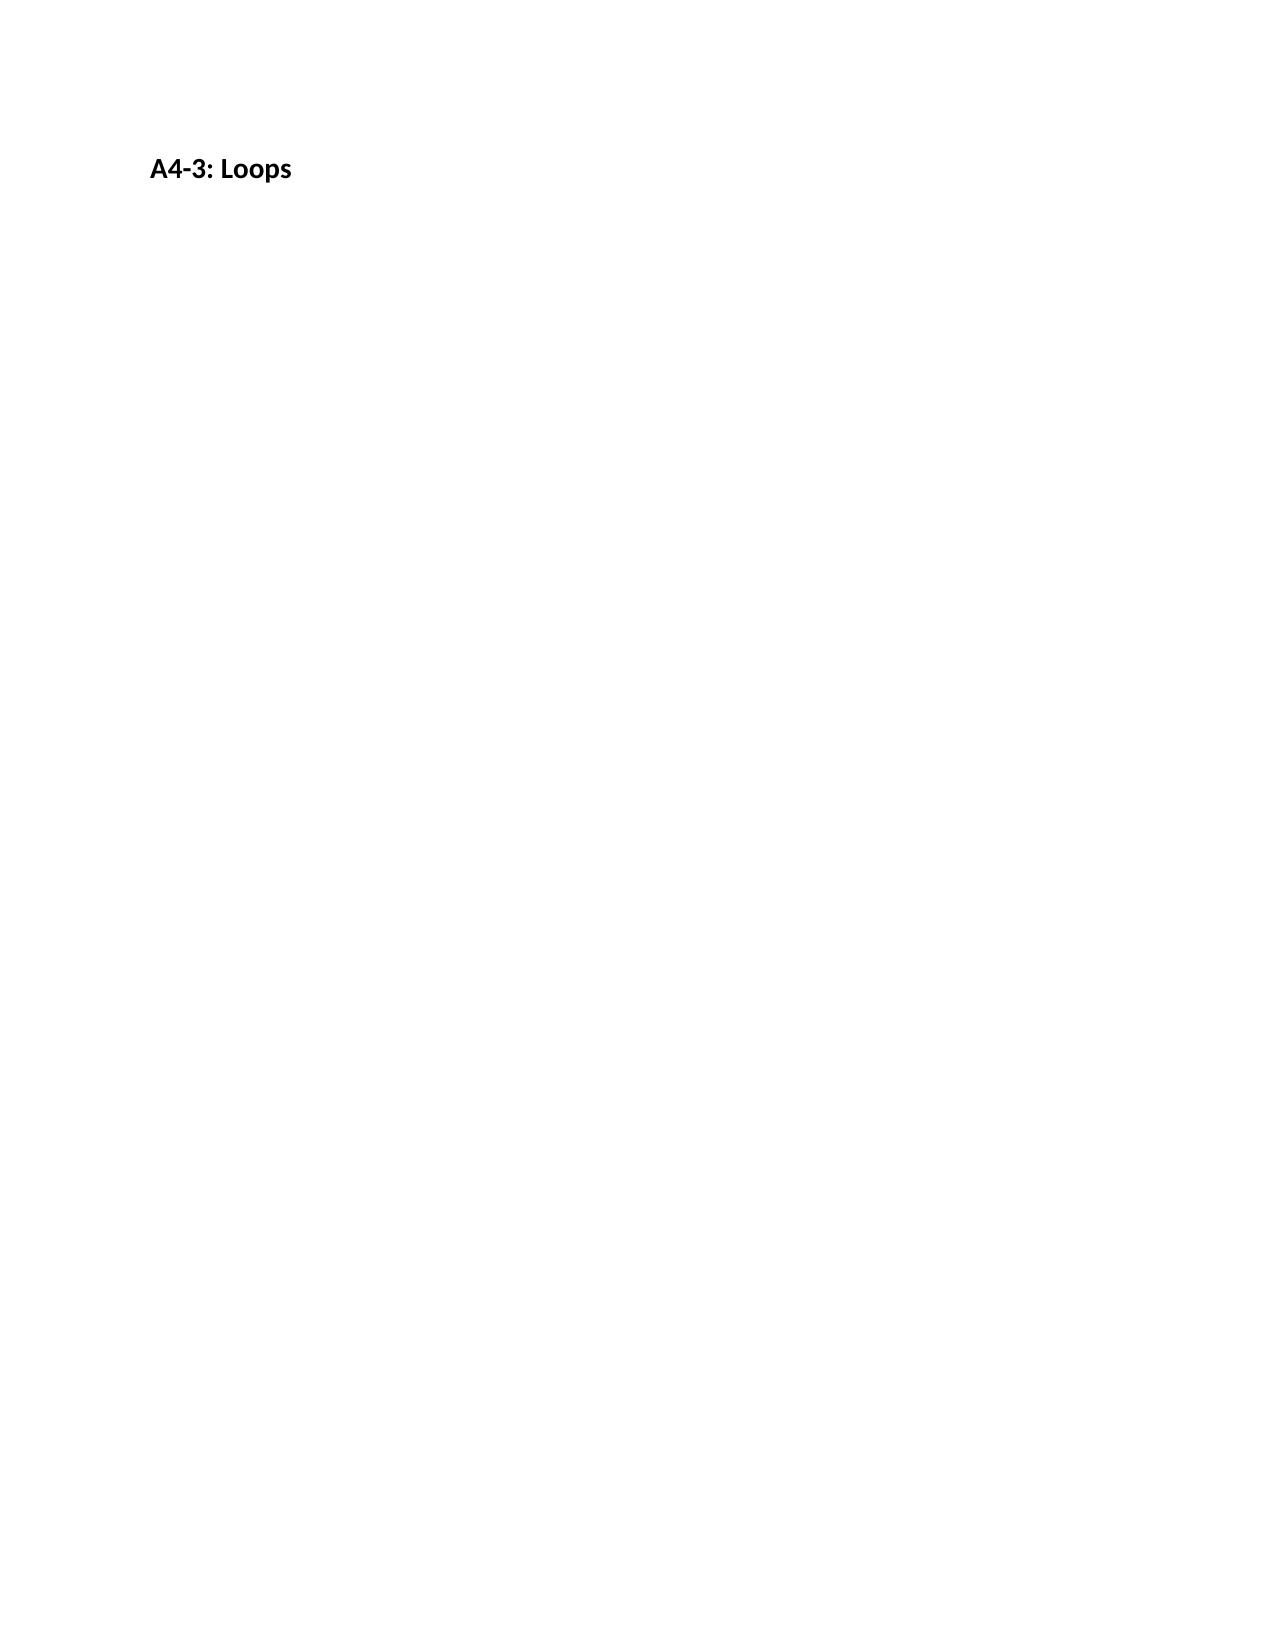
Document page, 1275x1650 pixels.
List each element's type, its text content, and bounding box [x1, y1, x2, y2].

text A4-3: Loops [150, 150, 1125, 186]
